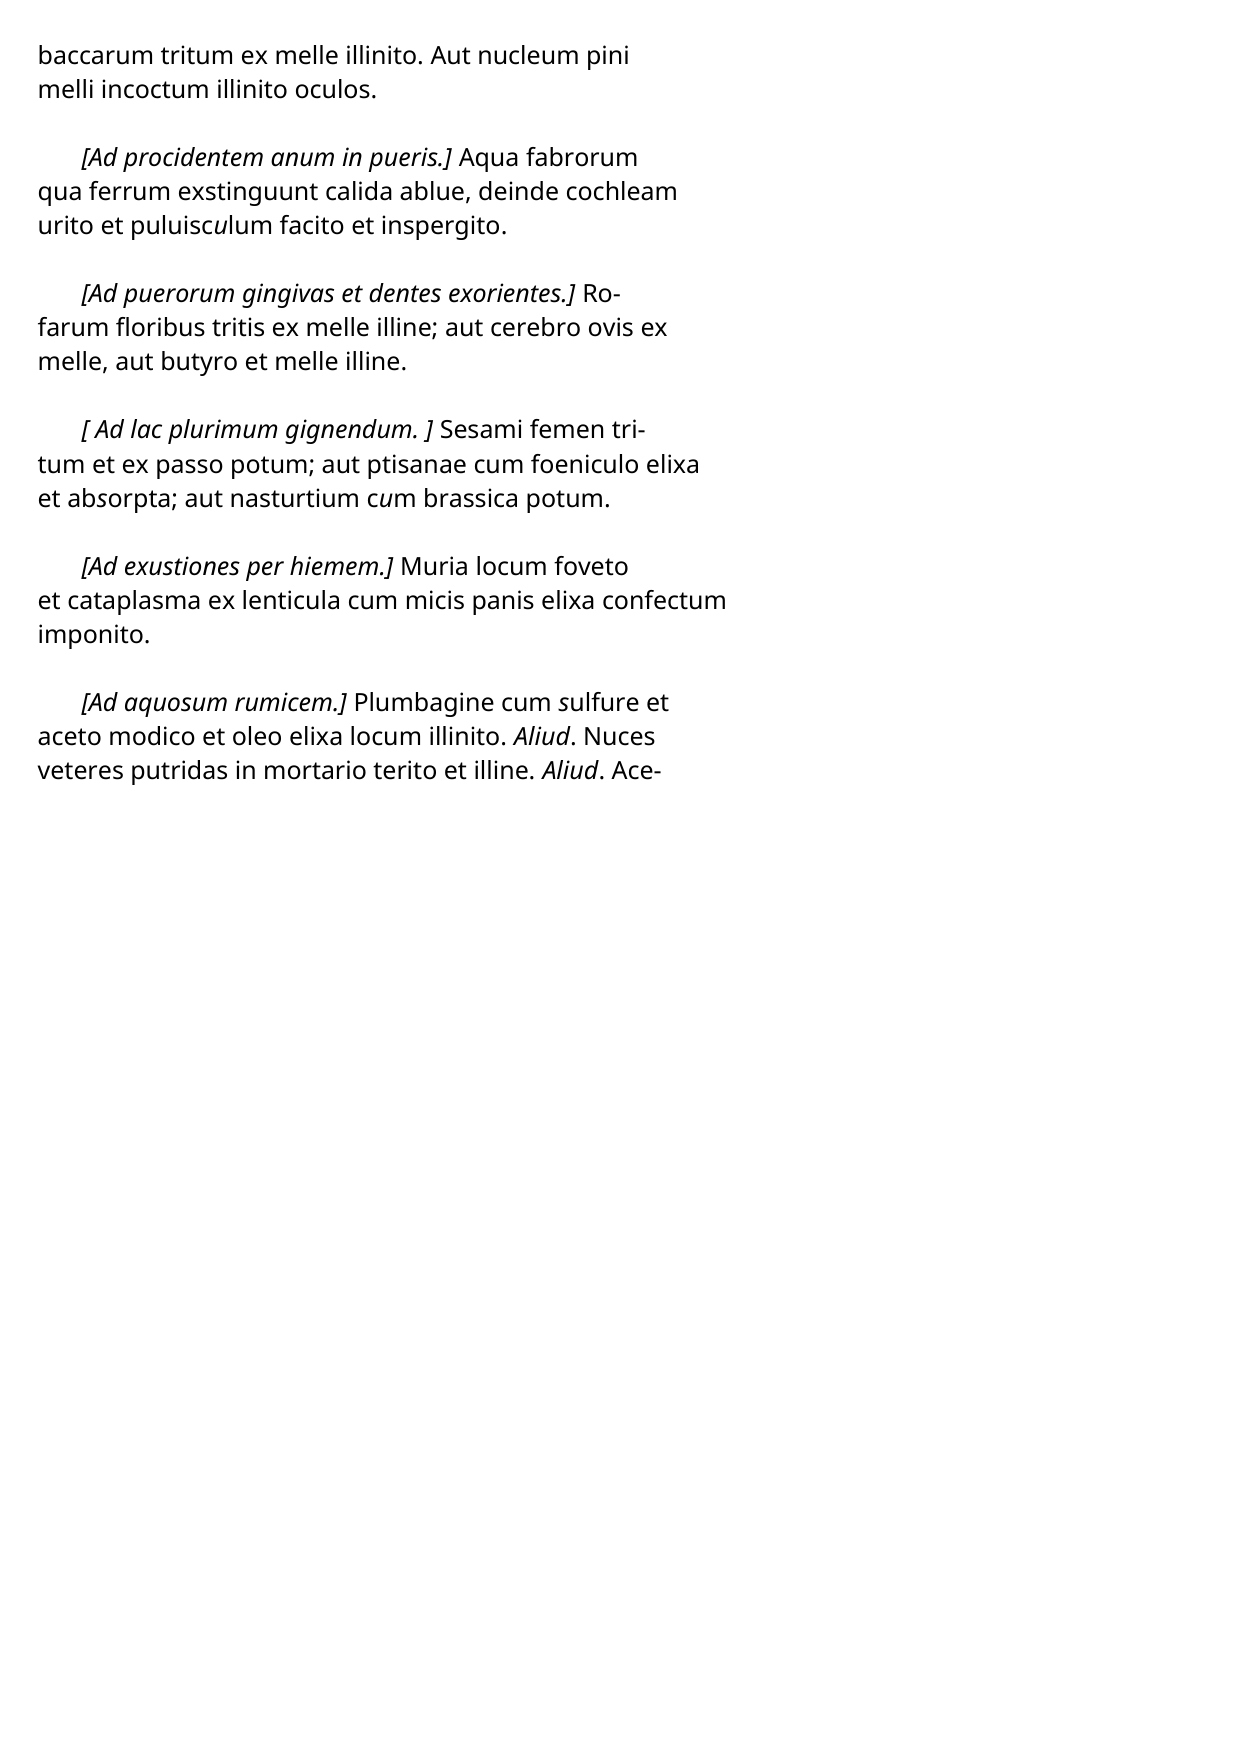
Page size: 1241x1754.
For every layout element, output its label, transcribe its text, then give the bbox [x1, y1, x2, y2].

text [Ad aquosum rumicem.] Plumbagine cum sulfure et aceto modico et oleo elixa locum illinito. Aliud. Nuces veteres putridas in mortario terito et illine. Aliud. Ace- [37, 685, 1203, 787]
text [Ad procidentem anum in pueris.] Aqua fabrorum qua ferrum exstinguunt calida ablue, deinde cochleam urito et puluisculum facito et inspergito. [37, 140, 1203, 242]
text [ Ad lac plurimum gignendum. ] Sesami femen tri- tum et ex passo potum; aut ptisanae cum foeniculo elixa et absorpta; aut nasturtium cum brassica potum. [37, 412, 1203, 514]
text baccarum tritum ex melle illinito. Aut nucleum pini melli incoctum illinito oculos. [37, 37, 1203, 106]
text [Ad exustiones per hiemem.] Muria locum foveto et cataplasma ex lenticula cum micis panis elixa confectum imponito. [37, 548, 1203, 651]
text [Ad puerorum gingivas et dentes exorientes.] Ro- farum floribus tritis ex melle illine; aut cerebro ovis ex melle, aut butyro et melle illine. [37, 276, 1203, 378]
